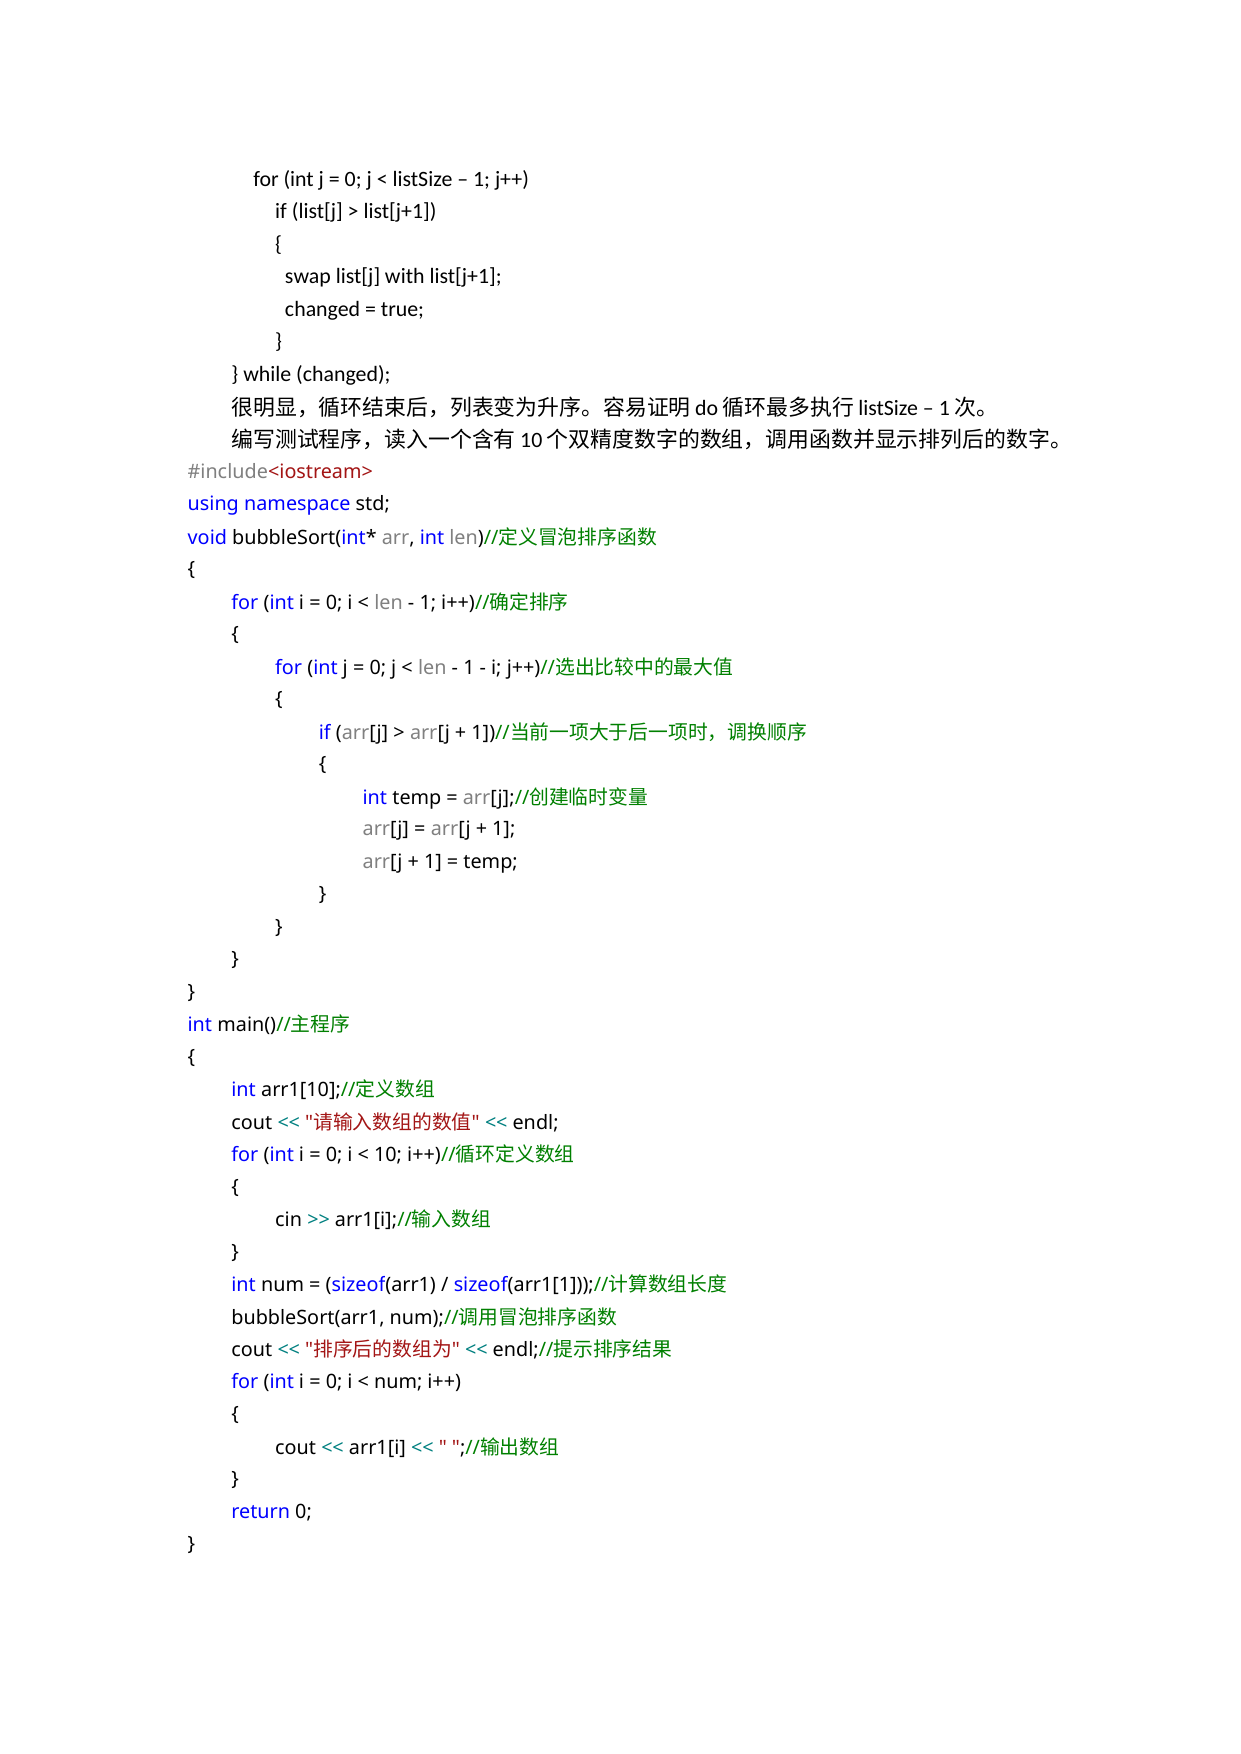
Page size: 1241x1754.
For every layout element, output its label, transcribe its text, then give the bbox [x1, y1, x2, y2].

text { [187, 1397, 1053, 1429]
text { [187, 227, 1053, 259]
text } [187, 324, 1053, 357]
text cout << "排序后的数组为" << endl;//提示排序结果 [187, 1332, 1053, 1364]
text } while (changed); [187, 357, 1053, 389]
text int main()//主程序 [187, 1007, 1053, 1039]
text } [187, 974, 1053, 1007]
text return 0; [187, 1494, 1053, 1527]
text } [187, 1234, 1053, 1267]
text if (list[j] > list[j+1]) [187, 194, 1053, 227]
text } [187, 877, 1053, 909]
text arr[j + 1] = temp; [187, 844, 1053, 877]
text int num = (sizeof(arr1) / sizeof(arr1[1]));//计算数组长度 [187, 1267, 1053, 1299]
text arr[j] = arr[j + 1]; [187, 812, 1053, 844]
text } [187, 1462, 1053, 1494]
text int temp = arr[j];//创建临时变量 [187, 779, 1053, 812]
text bubbleSort(arr1, num);//调用冒泡排序函数 [187, 1299, 1053, 1332]
text for (int j = 0; j < len - 1 - i; j++)//选出比较中的最大值 [187, 649, 1053, 682]
text } [187, 1527, 1053, 1559]
text for (int i = 0; i < len - 1; i++)//确定排序 [187, 584, 1053, 617]
text { [187, 1169, 1053, 1202]
text changed = true; [187, 292, 1053, 324]
text { [187, 682, 1053, 714]
text { [187, 617, 1053, 649]
text void bubbleSort(int* arr, int len)//定义冒泡排序函数 [187, 519, 1053, 552]
text int arr1[10];//定义数组 [187, 1072, 1053, 1104]
text cin >> arr1[i];//输入数组 [187, 1202, 1053, 1234]
text if (arr[j] > arr[j + 1])//当前一项大于后一项时，调换顺序 [187, 714, 1053, 747]
text cout << "请输入数组的数值" << endl; [187, 1104, 1053, 1137]
text 很明显，循环结束后，列表变为升序。容易证明do循环最多执行listSize – 1次。 [187, 389, 1053, 422]
text for (int i = 0; i < num; i++) [187, 1364, 1053, 1397]
text } [187, 909, 1053, 942]
text using namespace std; [187, 487, 1053, 519]
text #include<iostream> [187, 454, 1053, 487]
text for (int i = 0; i < 10; i++)//循环定义数组 [187, 1137, 1053, 1169]
text cout << arr1[i] << " ";//输出数组 [187, 1429, 1053, 1462]
text { [187, 747, 1053, 779]
text for (int j = 0; j < listSize – 1; j++) [187, 162, 1053, 194]
text 编写测试程序，读入一个含有10个双精度数字的数组，调用函数并显示排列后的数字。 [187, 422, 1053, 454]
text } [187, 942, 1053, 974]
text { [187, 1039, 1053, 1072]
text { [187, 552, 1053, 584]
text swap list[j] with list[j+1]; [187, 259, 1053, 292]
